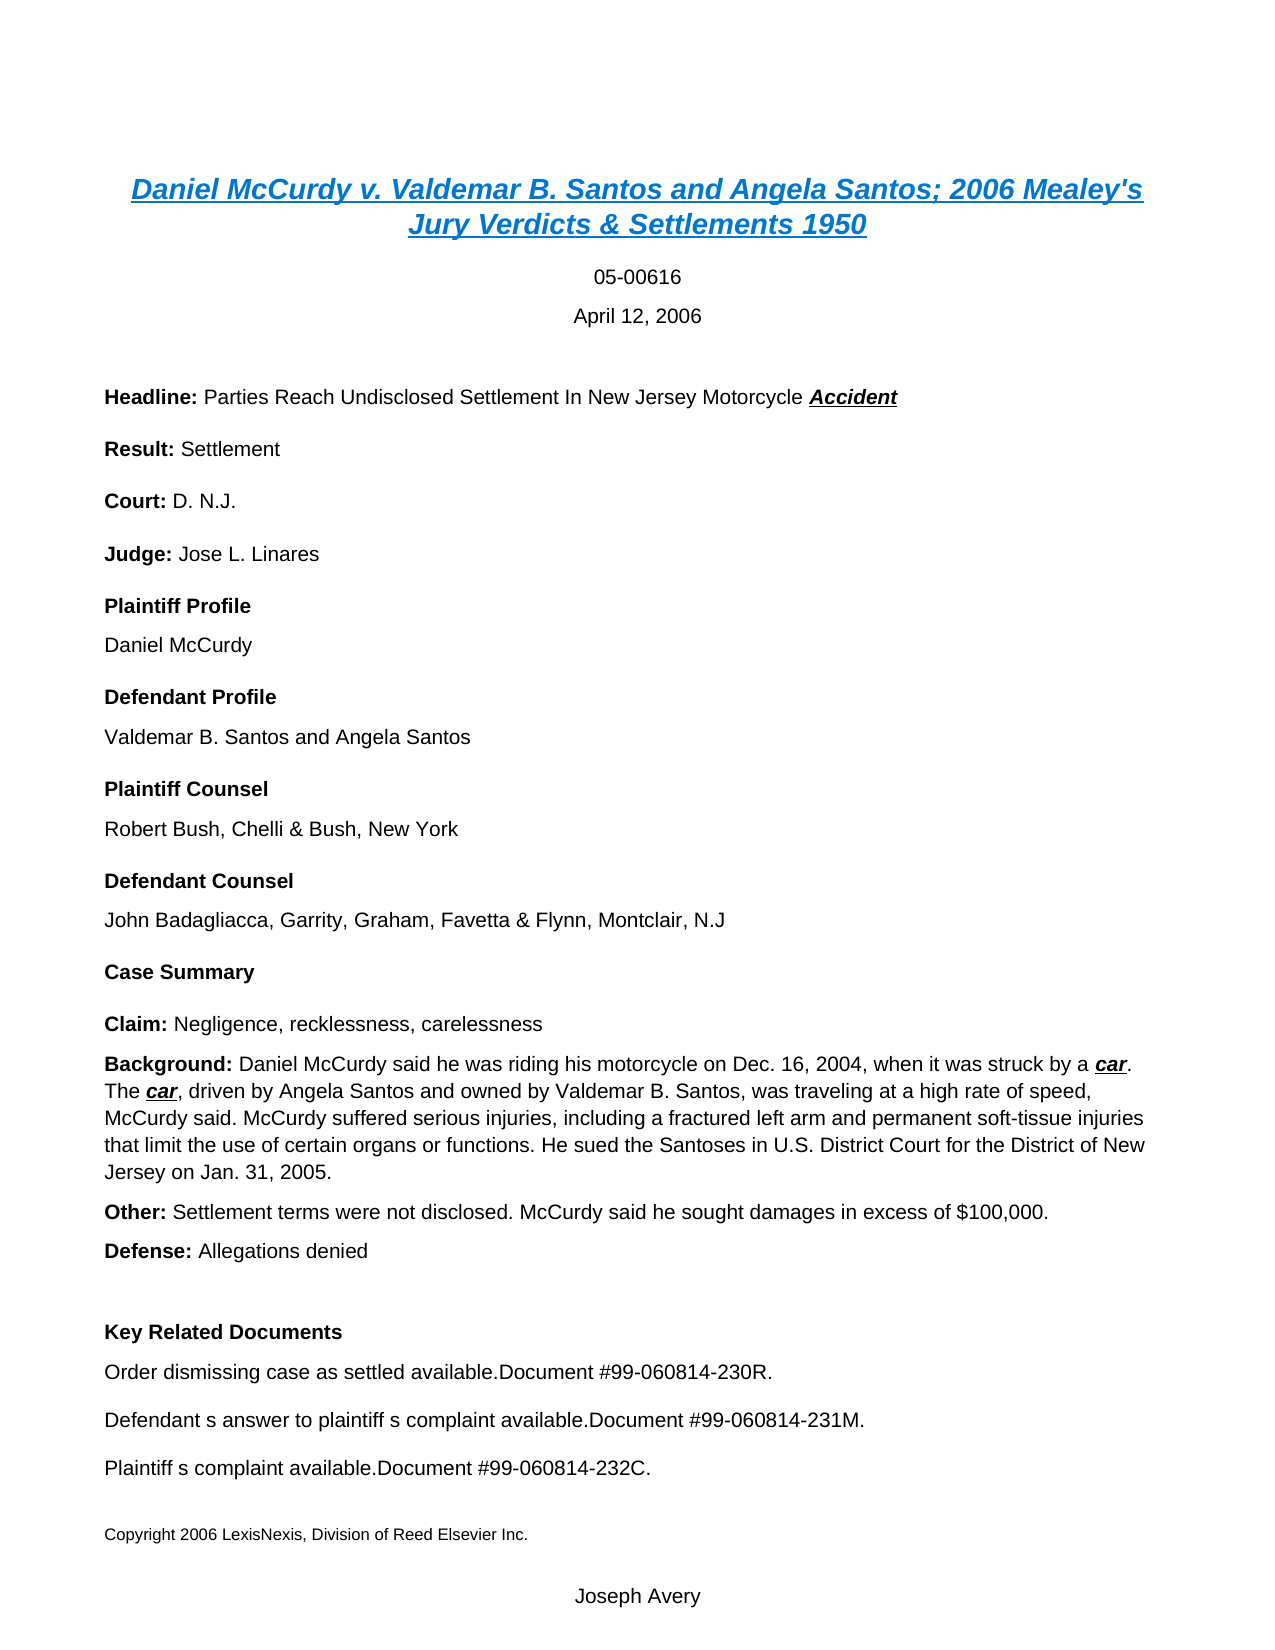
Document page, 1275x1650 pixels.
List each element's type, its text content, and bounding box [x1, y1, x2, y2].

text Order dismissing case as settled available.Document #99-060814-230R. [104, 1357, 1171, 1384]
text Plaintiff Counsel [104, 774, 1171, 801]
text Background: Daniel McCurdy said he was riding his motorcycle on Dec. 16, 2004, when it was struck by a car. The car, driven by Angela Santos and owned by Valdemar B. Santos, was traveling at a high rate of speed, McCurdy said. McCurdy suffered serious injuries, including a fractured left arm and permanent soft-tissue injuries that limit the use of certain organs or functions. He sued the Santoses in U.S. District Court for the District of New Jersey on Jan. 31, 2005. [104, 1049, 1171, 1184]
text 05-00616 [104, 262, 1171, 289]
subtitle Daniel McCurdy v. Valdemar B. Santos and Angela Santos; 2006 Mealey's Jury Verdicts & Settlements 1950 [104, 170, 1171, 241]
text Defendant Profile [104, 682, 1171, 709]
text Court: D. N.J. [104, 486, 1171, 513]
text John Badagliacca, Garrity, Graham, Favetta & Flynn, Montclair, N.J [104, 905, 1171, 932]
text Result: Settlement [104, 434, 1171, 461]
text Judge: Jose L. Linares [104, 538, 1171, 565]
text Plaintiff s complaint available.Document #99-060814-232C. [104, 1452, 1171, 1479]
text Daniel McCurdy [104, 630, 1171, 657]
text Other: Settlement terms were not disclosed. McCurdy said he sought damages in excess of $100,000. [104, 1197, 1171, 1224]
text Robert Bush, Chelli & Bush, New York [104, 813, 1171, 840]
text Defendant s answer to plaintiff s complaint available.Document #99-060814-231M. [104, 1404, 1171, 1432]
text Valdemar B. Santos and Angela Santos [104, 722, 1171, 749]
text Key Related Documents [104, 1288, 1171, 1344]
text Defense: Allegations denied [104, 1236, 1171, 1263]
text April 12, 2006 [104, 301, 1171, 328]
text Copyright 2006 LexisNexis, Division of Reed Elsevier Inc. [104, 1492, 1171, 1544]
text Claim: Negligence, recklessness, carelessness [104, 1009, 1171, 1036]
text Headline: Parties Reach Undisclosed Settlement In New Jersey Motorcycle Accident [104, 382, 1171, 409]
text Case Summary [104, 957, 1171, 984]
text Plaintiff Profile [104, 590, 1171, 617]
text Defendant Counsel [104, 865, 1171, 892]
